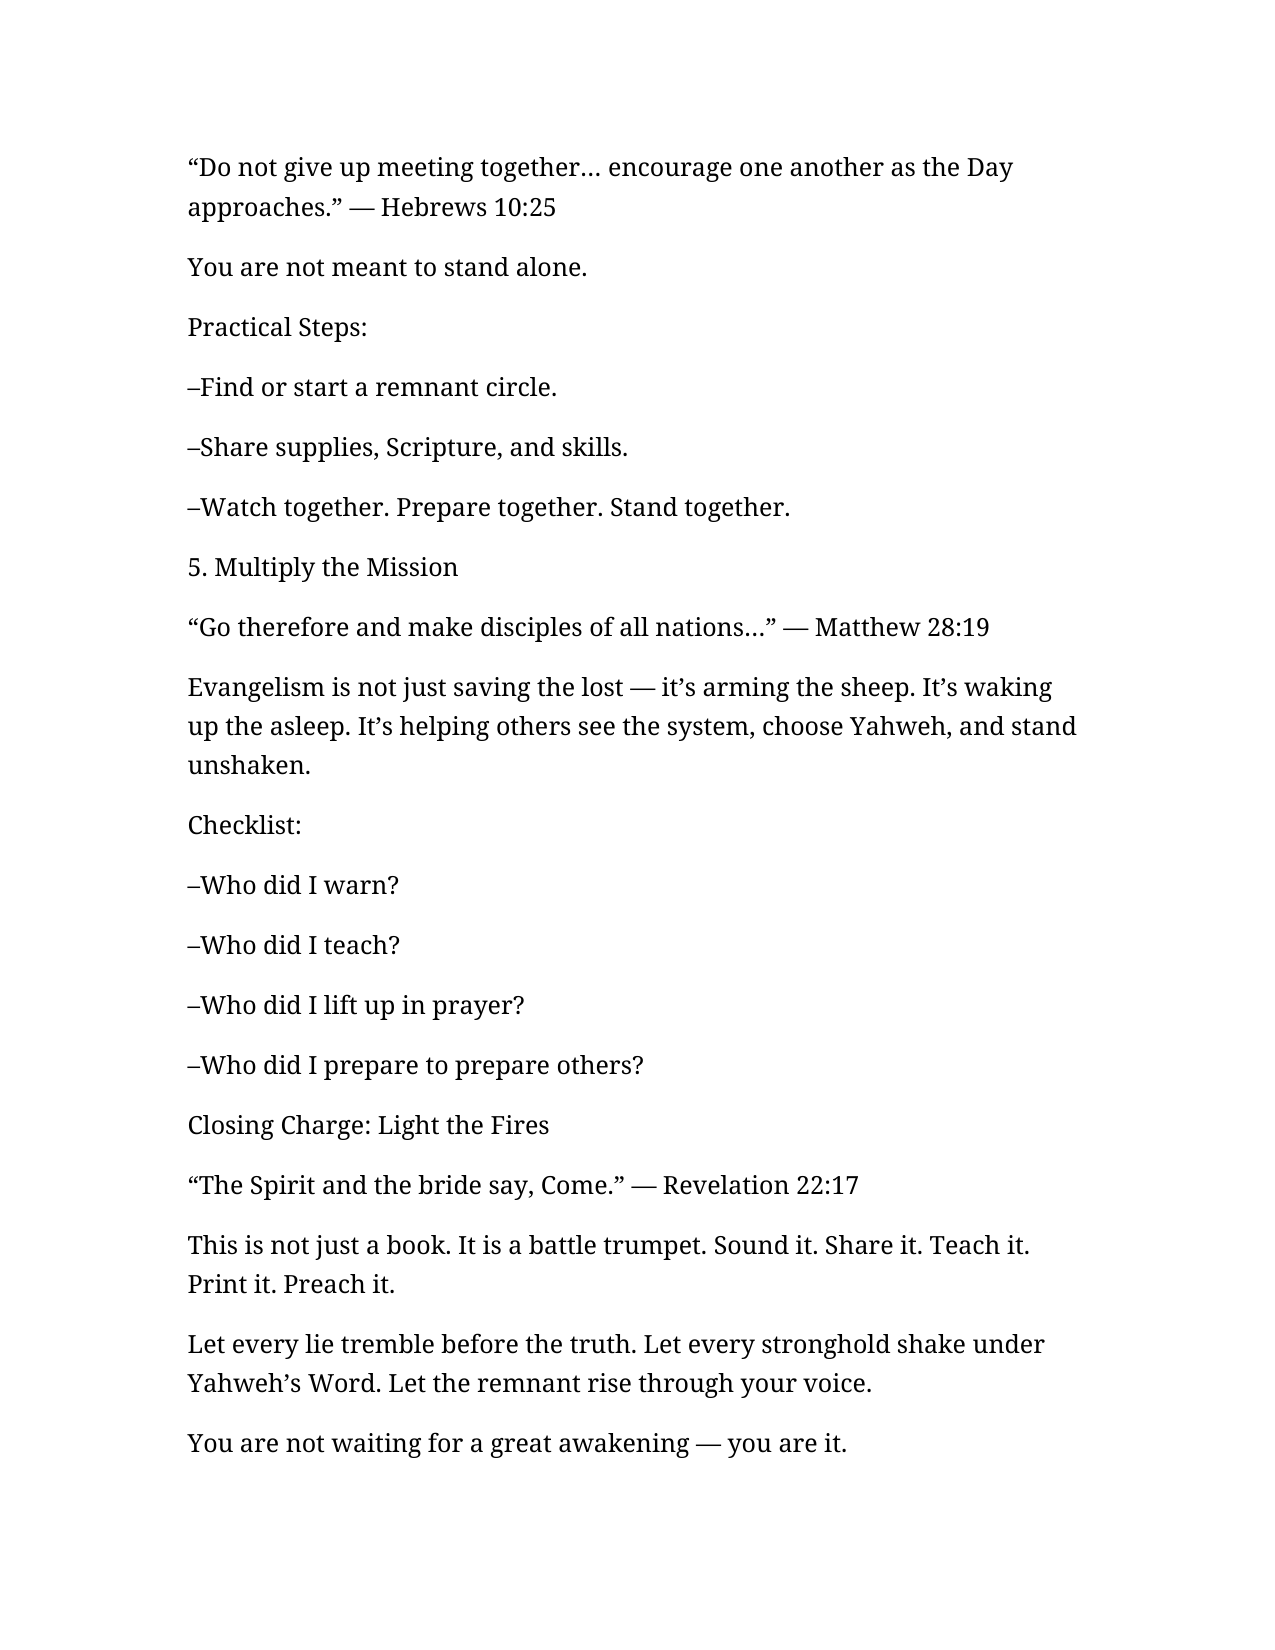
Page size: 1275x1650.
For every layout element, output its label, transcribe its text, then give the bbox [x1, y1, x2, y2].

text Evangelism is not just saving the lost — it’s arming the sheep. It’s waking up the asleep. It’s helping others see the system, choose Yahweh, and stand unshaken. [187, 669, 1087, 782]
text –Watch together. Prepare together. Stand together. [187, 489, 1087, 523]
text “Go therefore and make disciples of all nations…” — Matthew 28:19 [187, 609, 1087, 643]
text 5. Multiply the Mission [187, 549, 1087, 583]
text Closing Charge: Light the Fires [187, 1107, 1087, 1142]
text –Who did I lift up in prayer? [187, 987, 1087, 1022]
text Let every lie tremble before the truth. Let every stronghold shake under Yahweh’s Word. Let the remnant rise through your voice. [187, 1327, 1087, 1400]
text –Share supplies, Scripture, and skills. [187, 429, 1087, 463]
text –Who did I prepare to prepare others? [187, 1047, 1087, 1082]
text You are not meant to stand alone. [187, 249, 1087, 283]
text Checklist: [187, 807, 1087, 842]
text –Who did I teach? [187, 927, 1087, 962]
text This is not just a book. It is a battle trumpet. Sound it. Share it. Teach it. Print it. Preach it. [187, 1227, 1087, 1301]
text “Do not give up meeting together… encourage one another as the Day approaches.” — Hebrews 10:25 [187, 150, 1087, 223]
text Practical Steps: [187, 309, 1087, 343]
text “The Spirit and the bride say, Come.” — Revelation 22:17 [187, 1167, 1087, 1202]
text –Who did I warn? [187, 867, 1087, 902]
text You are not waiting for a great awakening — you are it. [187, 1426, 1087, 1460]
text –Find or start a remnant circle. [187, 369, 1087, 403]
